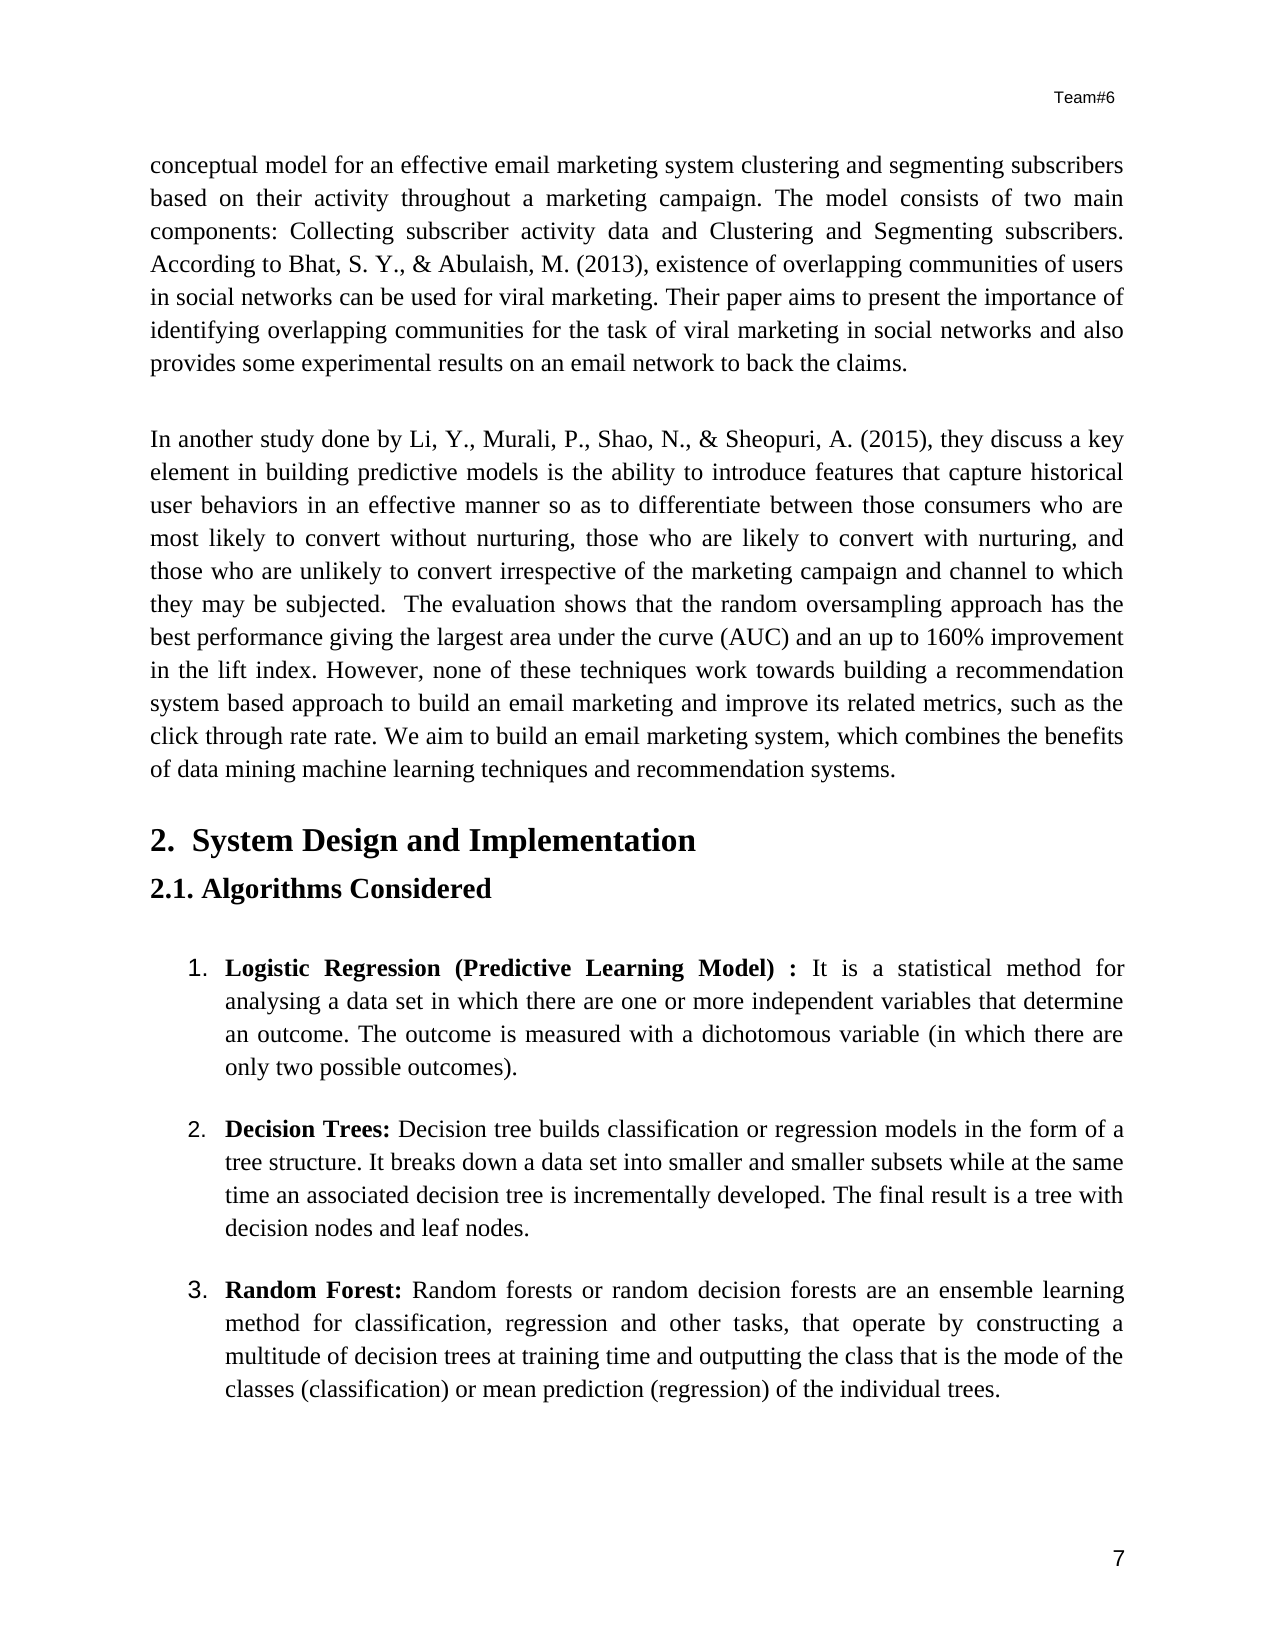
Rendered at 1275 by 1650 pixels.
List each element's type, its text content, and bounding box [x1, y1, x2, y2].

subtitle 2. System Design and Implementation [150, 821, 1125, 859]
list Decision Trees: Decision tree builds classification or regression models in the form of a tree structure. It breaks down a data set into smaller and smaller subsets while at the same time an associated decision tree is incrementally developed. The final result is a tree with decision nodes and leaf nodes. [187, 1114, 1125, 1242]
text In another study done by Li, Y., Murali, P., Shao, N., & Sheopuri, A. (2015), they discuss a key element in building predictive models is the ability to introduce features that capture historical user behaviors in an effective manner so as to differentiate between those consumers who are most likely to convert without nurturing, those who are likely to convert with nurturing, and those who are unlikely to convert irrespective of the marketing campaign and channel to which they may be subjected. The evaluation shows that the random oversampling approach has the best performance giving the largest area under the curve (AUC) and an up to 160% improvement in the lift index. However, none of these techniques work towards building a recommendation system based approach to build an email marketing and improve its related metrics, such as the click through rate rate. We aim to build an email marketing system, which combines the benefits of data mining machine learning techniques and recommendation systems. [150, 424, 1125, 783]
list Logistic Regression (Predictive Learning Model) : It is a statistical method for analysing a data set in which there are one or more independent variables that determine an outcome. The outcome is measured with a dichotomous variable (in which there are only two possible outcomes). [187, 953, 1125, 1081]
subtitle 2.1. Algorithms Considered [150, 871, 1125, 905]
list Random Forest: Random forests or random decision forests are an ensemble learning method for classification, regression and other tasks, that operate by constructing a multitude of decision trees at training time and outputting the class that is the mode of the classes (classification) or mean prediction (regression) of the individual trees. [187, 1274, 1125, 1402]
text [150, 150, 1125, 377]
